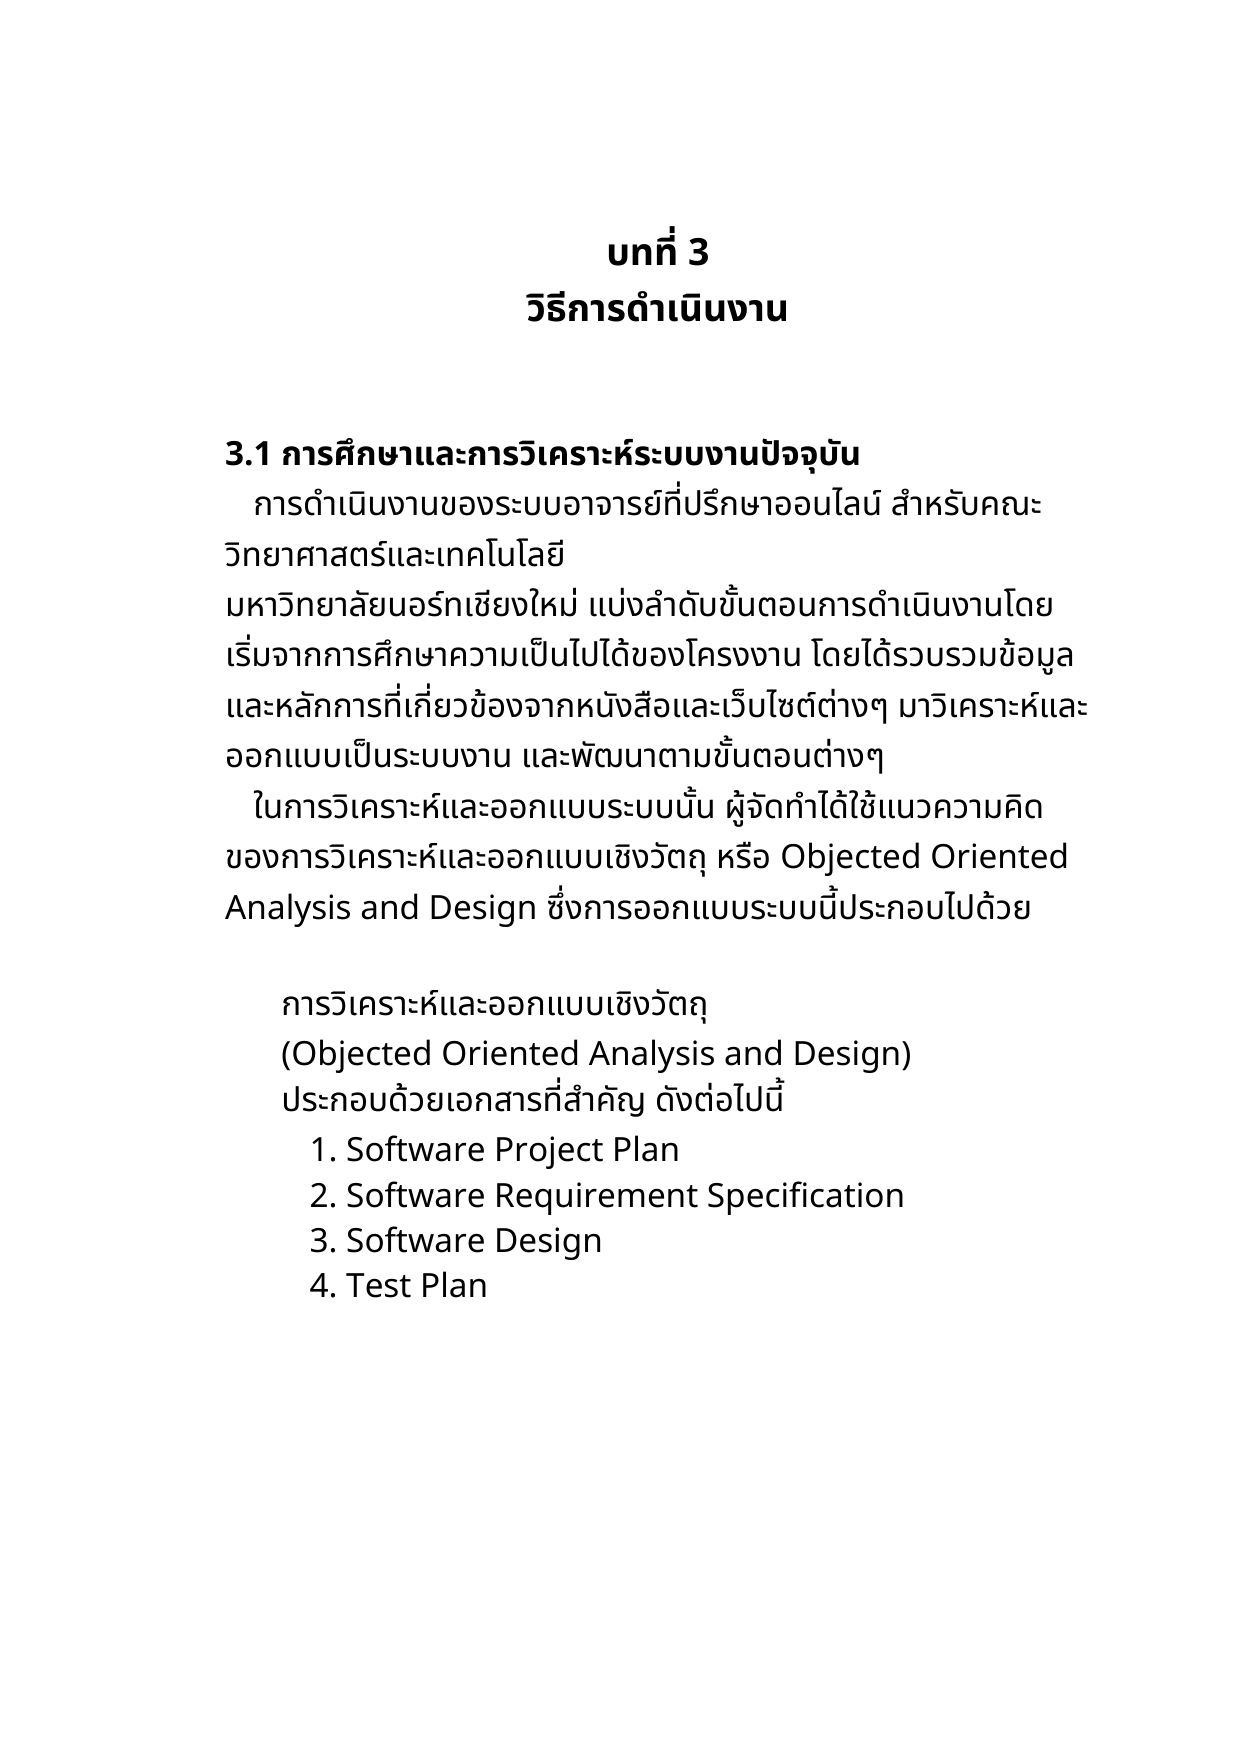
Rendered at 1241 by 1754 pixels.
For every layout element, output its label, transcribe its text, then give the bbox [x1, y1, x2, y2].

text มหาวิทยาลัยนอร์ทเชียงใหม่ แบ่งลำดับขั้นตอนการดำเนินงานโดยเริ่มจากการศึกษาความเป็นไปได้ของโครงงาน โดยได้รวบรวมข้อมูลและหลักการที่เกี่ยวข้องจากหนังสือและเว็บไซต์ต่างๆ มาวิเคราะห์และออกแบบเป็นระบบงาน และพัฒนาตามขั้นตอนต่างๆ [225, 581, 1090, 783]
text บทที่ 3 [225, 225, 1090, 282]
text การดำเนินงานของระบบอาจารย์ที่ปรึกษาออนไลน์ สำหรับคณะวิทยาศาสตร์และเทคโนโลยี [225, 480, 1090, 581]
text 1. Software Project Plan [225, 1126, 1090, 1171]
text การวิเคราะห์และออกแบบเชิงวัตถุ [225, 980, 1090, 1030]
text 3.1 การศึกษาและการวิเคราะห์ระบบงานปัจจุบัน [225, 429, 1090, 480]
text (Objected Oriented Analysis and Design) [225, 1030, 1090, 1076]
text 3. Software Design [225, 1217, 1090, 1262]
text 2. Software Requirement Specification [225, 1171, 1090, 1217]
text ประกอบด้วยเอกสารที่สำคัญ ดังต่อไปนี้ [225, 1076, 1090, 1126]
text วิธีการดำเนินงาน [225, 282, 1090, 339]
text 4. Test Plan [225, 1262, 1090, 1308]
text ในการวิเคราะห์และออกแบบระบบนั้น ผู้จัดทำได้ใช้แนวความคิดของการวิเคราะห์และออกแบบเชิงวัตถุ หรือ Objected Oriented Analysis and Design ซึ่งการออกแบบระบบนี้ประกอบไปด้วย [225, 783, 1090, 934]
